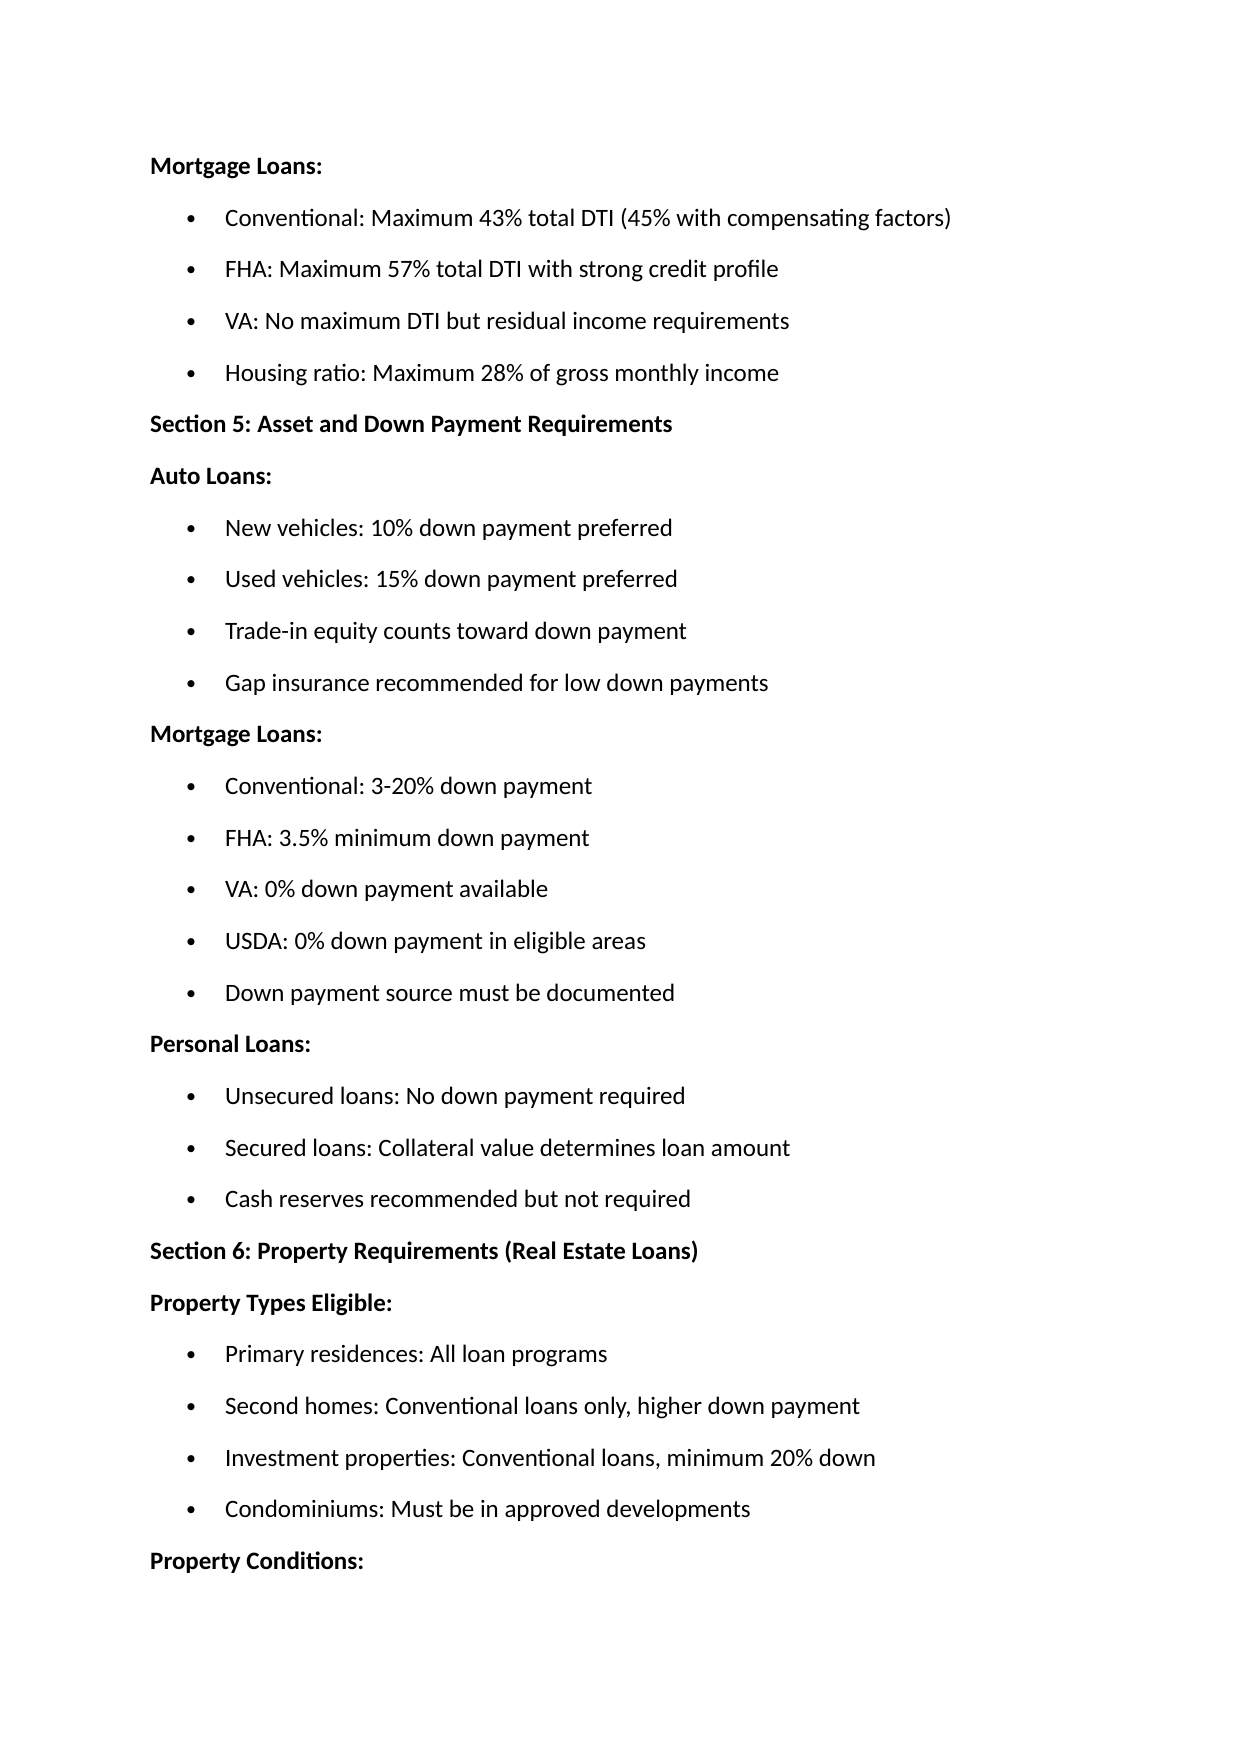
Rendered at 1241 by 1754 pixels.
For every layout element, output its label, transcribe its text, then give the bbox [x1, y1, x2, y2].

text Mortgage Loans: [150, 718, 1090, 749]
list FHA: 3.5% minimum down payment [187, 822, 1090, 852]
list Unsecured loans: No down payment required [187, 1080, 1090, 1111]
list Second homes: Conventional loans only, higher down payment [187, 1390, 1090, 1421]
list USDA: 0% down payment in eligible areas [187, 925, 1090, 956]
list New vehicles: 10% down payment preferred [187, 512, 1090, 542]
text Property Types Eligible: [150, 1287, 1090, 1317]
list Used vehicles: 15% down payment preferred [187, 563, 1090, 594]
list VA: 0% down payment available [187, 873, 1090, 904]
list Down payment source must be documented [187, 977, 1090, 1007]
text Mortgage Loans: [150, 150, 1090, 181]
text Personal Loans: [150, 1028, 1090, 1059]
list Investment properties: Conventional loans, minimum 20% down [187, 1442, 1090, 1472]
text Section 6: Property Requirements (Real Estate Loans) [150, 1235, 1090, 1266]
list VA: No maximum DTI but residual income requirements [187, 305, 1090, 336]
list Conventional: Maximum 43% total DTI (45% with compensating factors) [187, 202, 1090, 232]
list Conventional: 3-20% down payment [187, 770, 1090, 801]
list Secured loans: Collateral value determines loan amount [187, 1132, 1090, 1162]
text Auto Loans: [150, 460, 1090, 491]
list Gap insurance recommended for low down payments [187, 667, 1090, 697]
list FHA: Maximum 57% total DTI with strong credit profile [187, 253, 1090, 284]
text Property Conditions: [150, 1545, 1090, 1576]
list Housing ratio: Maximum 28% of gross monthly income [187, 357, 1090, 387]
list Primary residences: All loan programs [187, 1338, 1090, 1369]
list Cash reserves recommended but not required [187, 1183, 1090, 1214]
list Trade-in equity counts toward down payment [187, 615, 1090, 646]
text Section 5: Asset and Down Payment Requirements [150, 408, 1090, 439]
list Condominiums: Must be in approved developments [187, 1493, 1090, 1524]
